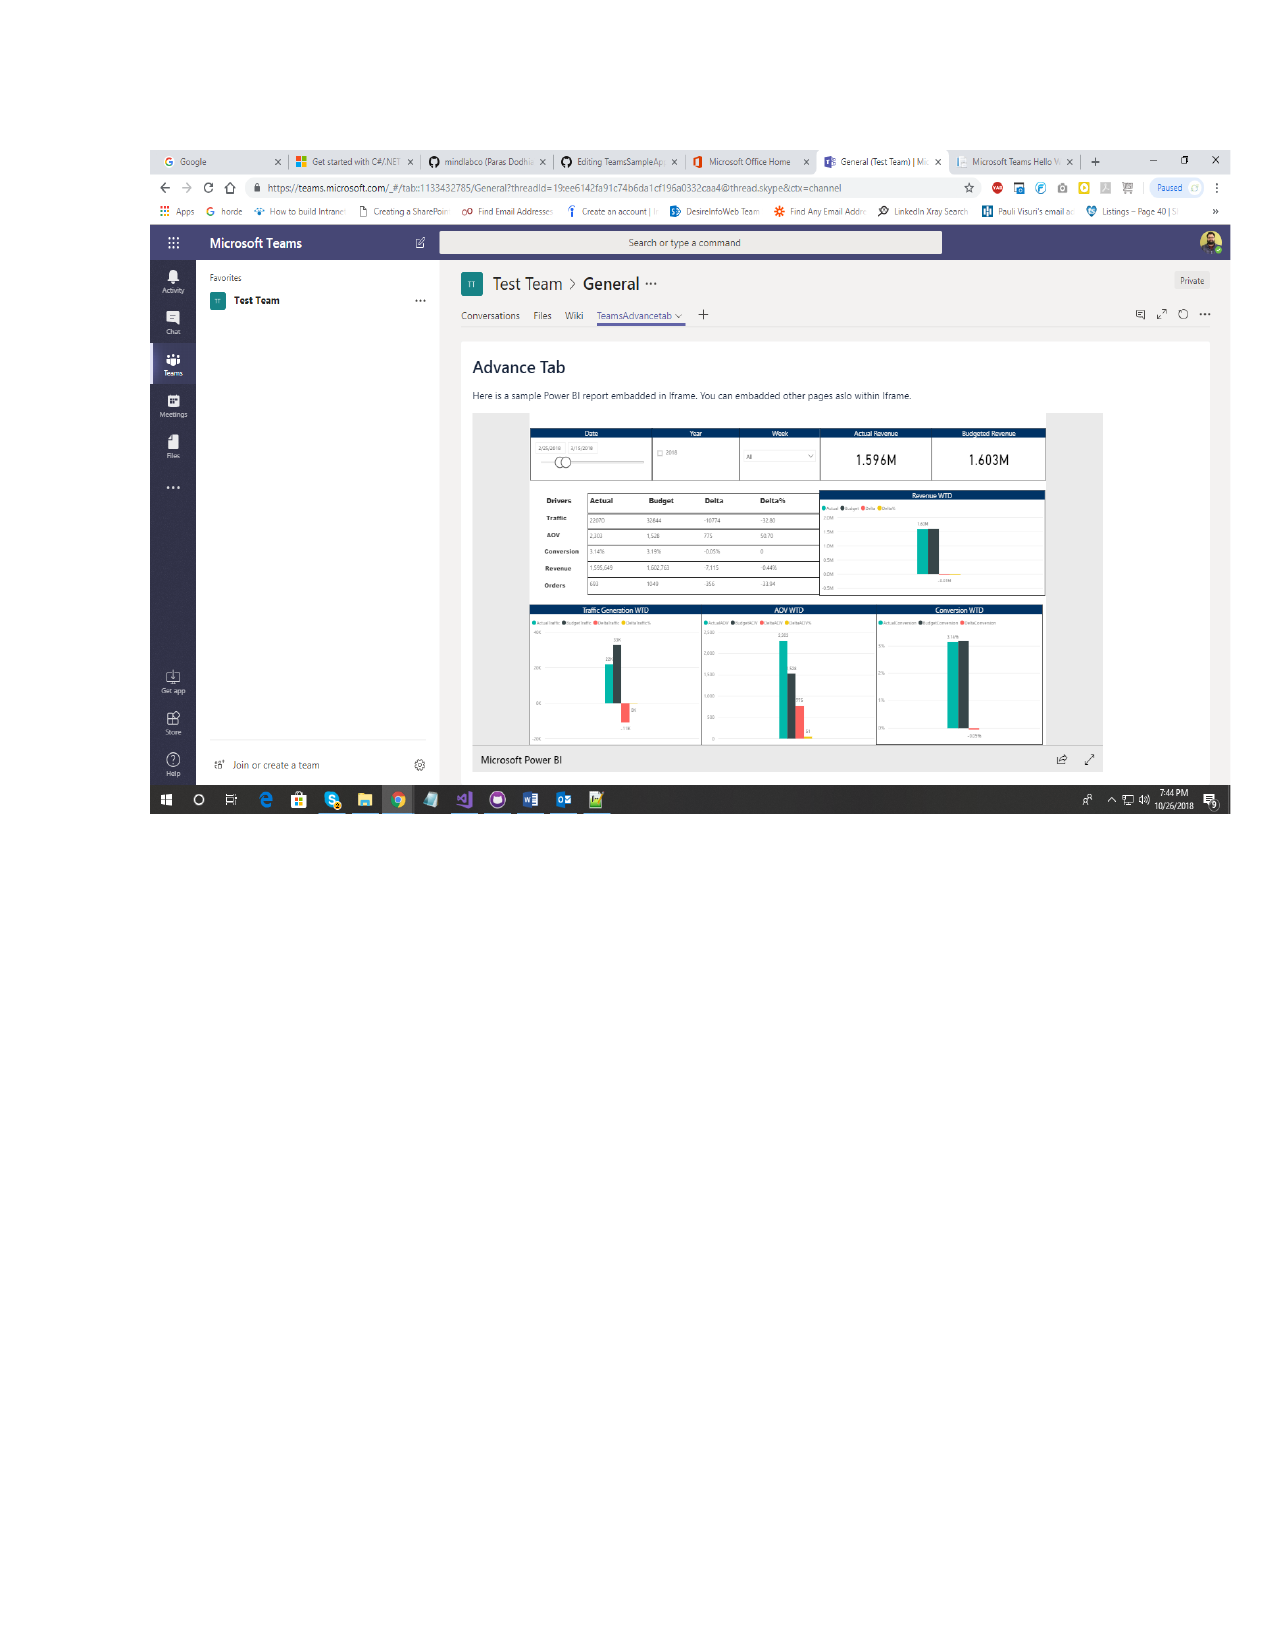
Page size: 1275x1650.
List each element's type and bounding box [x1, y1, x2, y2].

picture [150, 150, 1231, 814]
